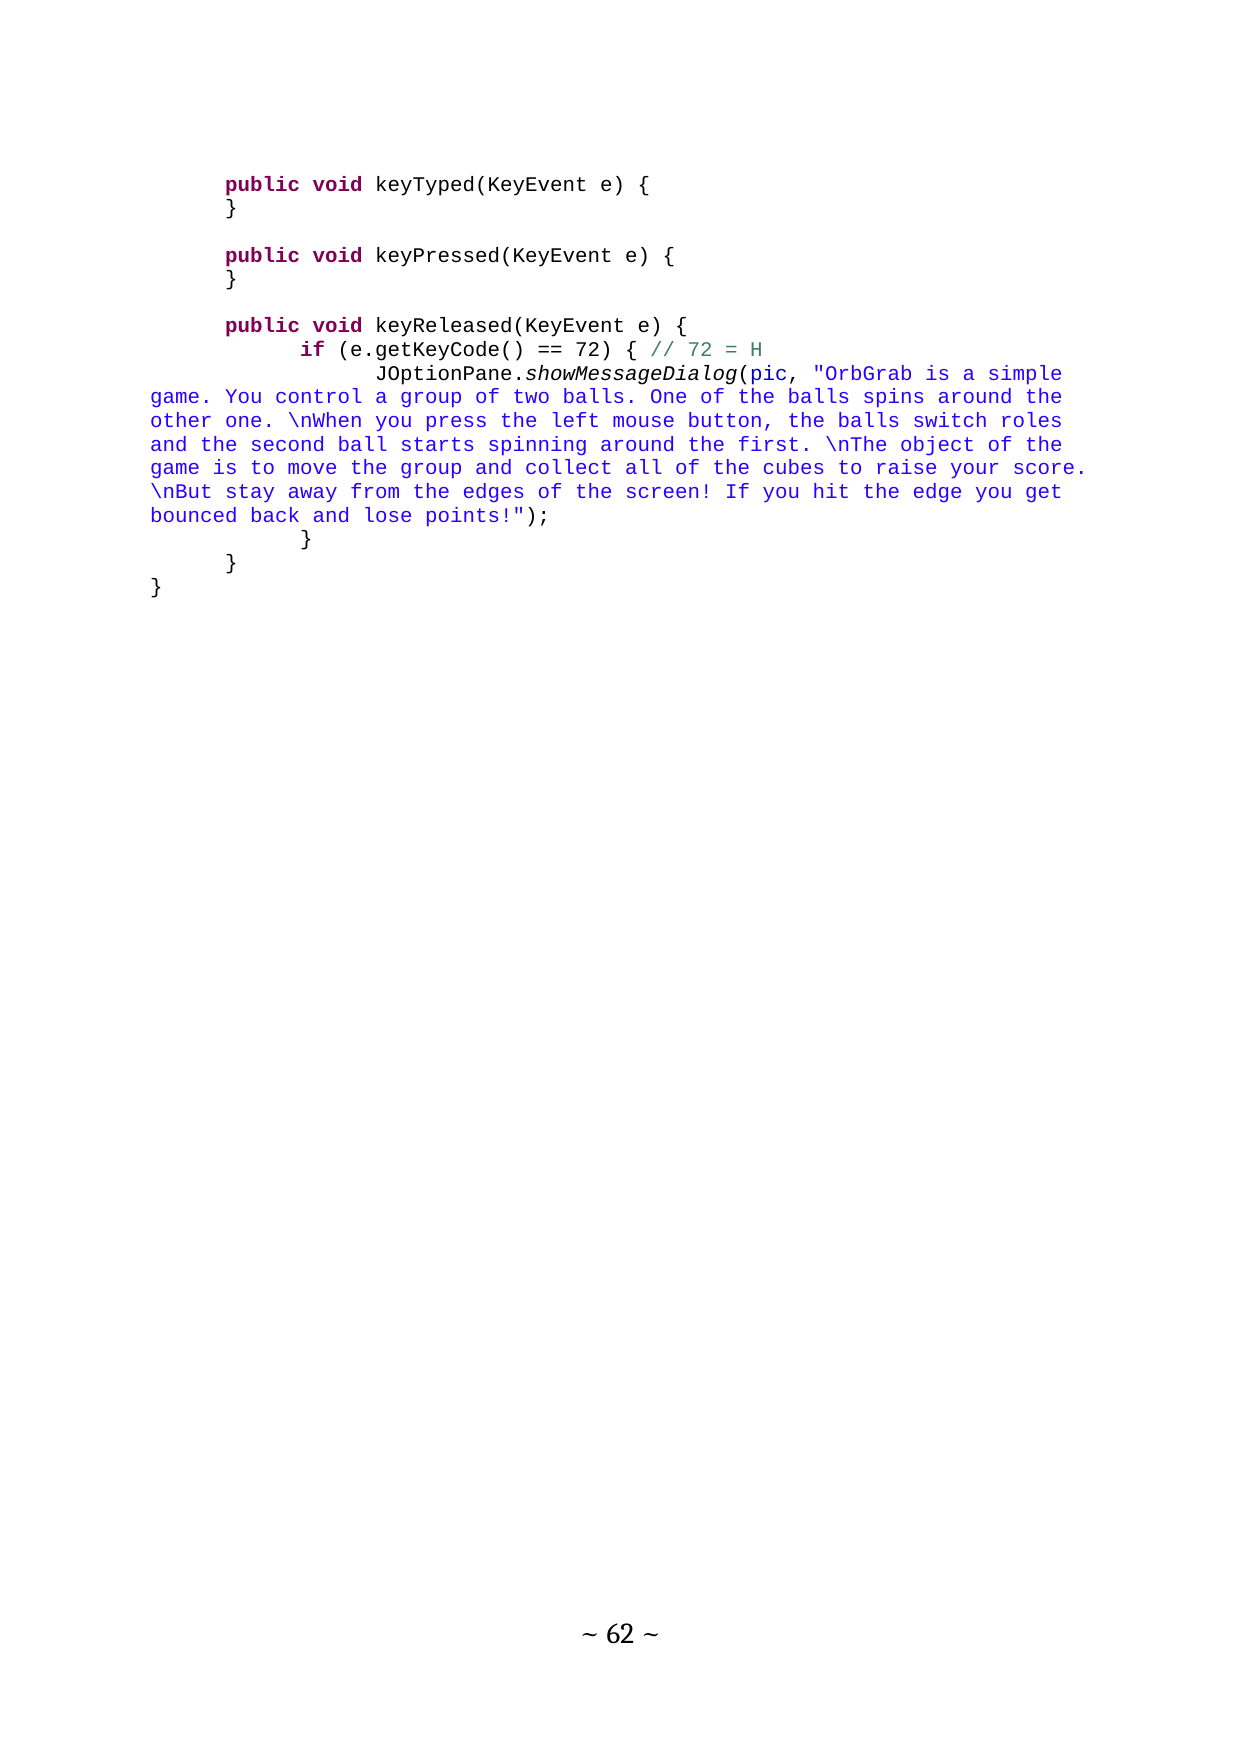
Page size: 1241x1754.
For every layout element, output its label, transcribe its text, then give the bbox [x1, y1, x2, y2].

text if (e.getKeyCode() == 72) { // 72 = H [150, 339, 1090, 363]
text } [150, 552, 1090, 576]
text } [150, 268, 1090, 292]
text } [150, 576, 1090, 599]
text public void keyPressed(KeyEvent e) { [150, 244, 1090, 268]
text public void keyTyped(KeyEvent e) { [150, 174, 1090, 197]
text JOptionPane.showMessageDialog(pic, "OrbGrab is a simple game. You control a group of two balls. One of the balls spins around the other one. \nWhen you press the left mouse button, the balls switch roles and the second ball starts spinning around the first. \nThe object of the game is to move the group and collect all of the cubes to raise your score. \nBut stay away from the edges of the screen! If you hit the edge you get bounced back and lose points!"); [150, 363, 1090, 528]
text public void keyReleased(KeyEvent e) { [150, 316, 1090, 339]
text } [150, 528, 1090, 552]
text } [150, 197, 1090, 221]
